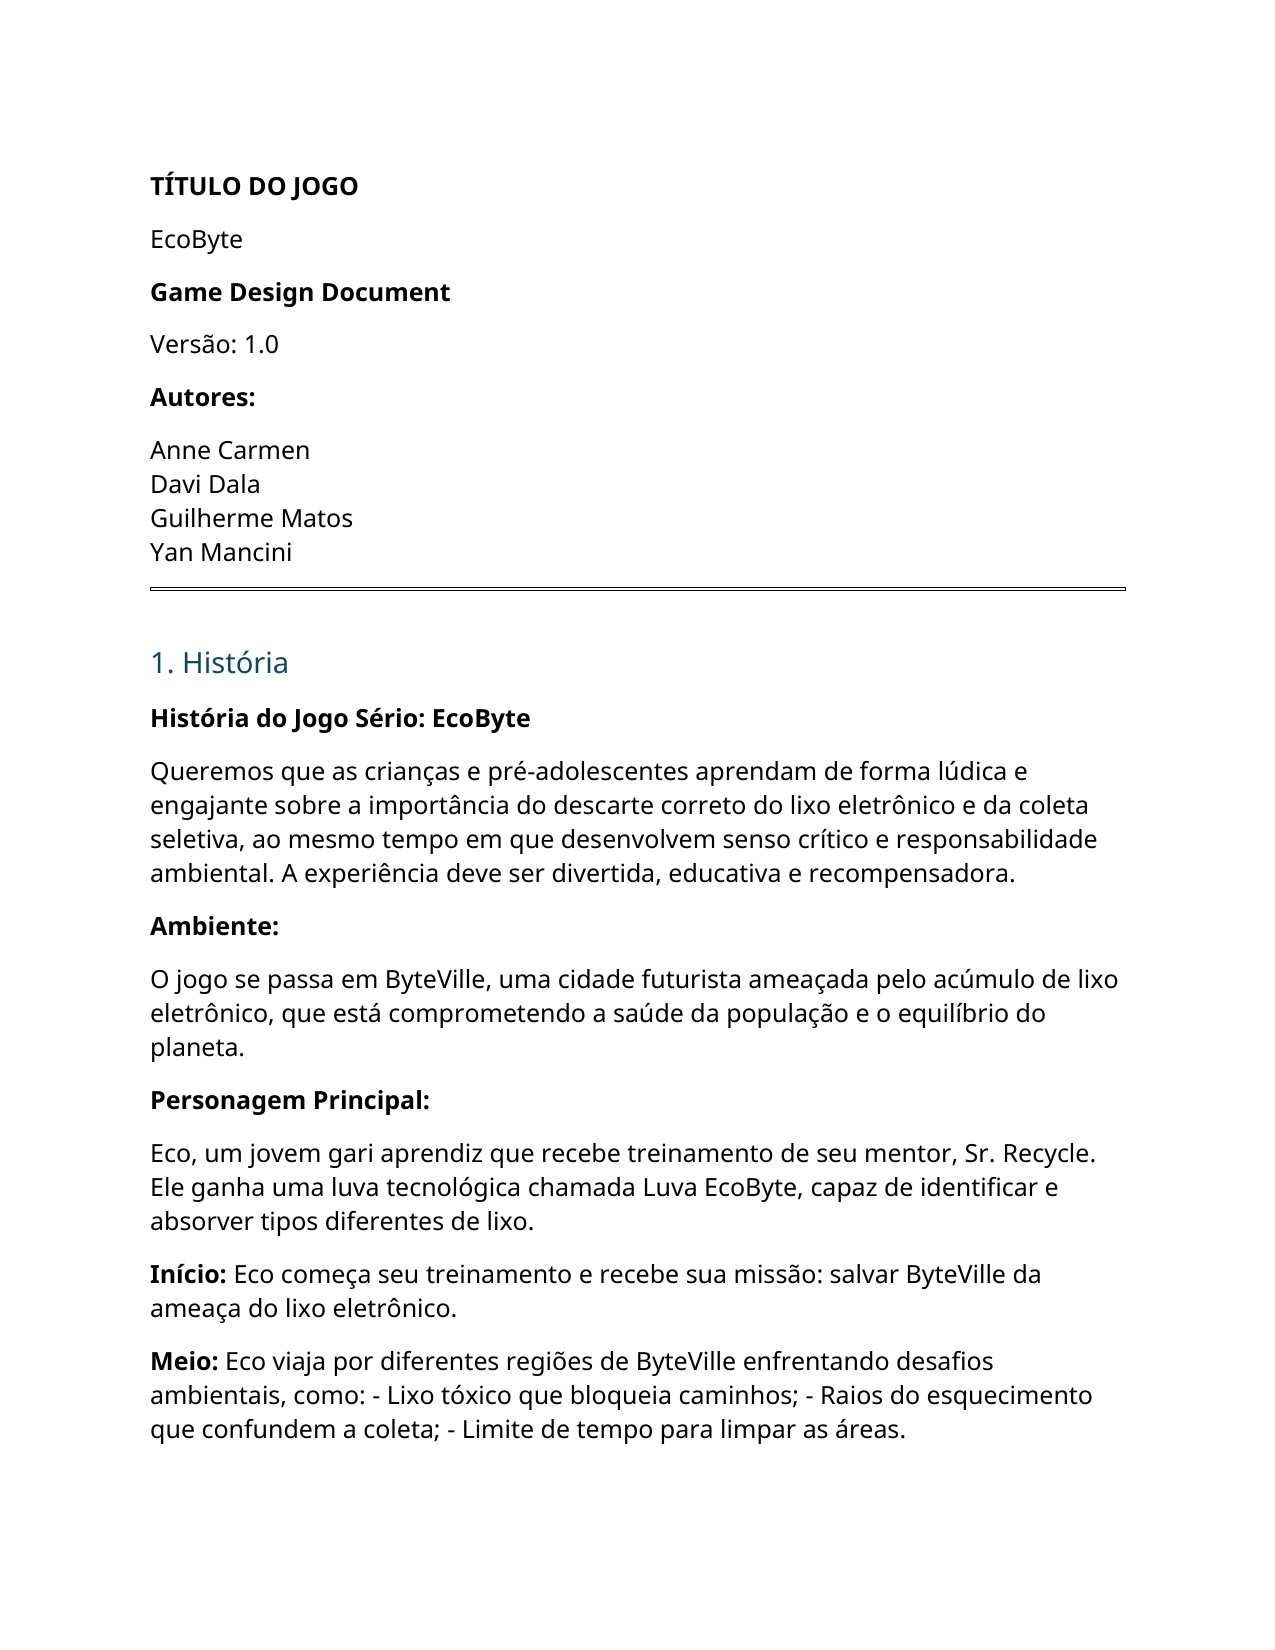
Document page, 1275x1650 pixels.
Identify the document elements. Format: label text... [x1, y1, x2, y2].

text Versão: 1.0 [150, 327, 1125, 361]
text Game Design Document [150, 274, 1125, 308]
text TÍTULO DO JOGO [150, 169, 1125, 203]
text História do Jogo Sério: EcoByte [150, 701, 1125, 735]
text EcoByte [150, 222, 1125, 256]
text Autores: [150, 380, 1125, 414]
text Anne Carmen Davi Dala Guilherme Matos Yan Mancini [150, 433, 1125, 569]
text Queremos que as crianças e pré-adolescentes aprendam de forma lúdica e engajante sobre a importância do descarte correto do lixo eletrônico e da coleta seletiva, ao mesmo tempo em que desenvolvem senso crítico e responsabilidade ambiental. A experiência deve ser divertida, educativa e recompensadora. [150, 754, 1125, 890]
text Início: Eco começa seu treinamento e recebe sua missão: salvar ByteVille da ameaça do lixo eletrônico. [150, 1256, 1125, 1324]
text Personagem Principal: [150, 1083, 1125, 1117]
text Ambiente: [150, 909, 1125, 943]
text O jogo se passa em ByteVille, uma cidade futurista ameaçada pelo acúmulo de lixo eletrônico, que está comprometendo a saúde da população e o equilíbrio do planeta. [150, 962, 1125, 1064]
text Meio: Eco viaja por diferentes regiões de ByteVille enfrentando desafios ambientais, como: - Lixo tóxico que bloqueia caminhos; - Raios do esquecimento que confundem a coleta; - Limite de tempo para limpar as áreas. [150, 1343, 1125, 1446]
text Eco, um jovem gari aprendiz que recebe treinamento de seu mentor, Sr. Recycle. Ele ganha uma luva tecnológica chamada Luva EcoByte, capaz de identificar e absorver tipos diferentes de lixo. [150, 1136, 1125, 1238]
subtitle 1. História [150, 643, 1125, 682]
